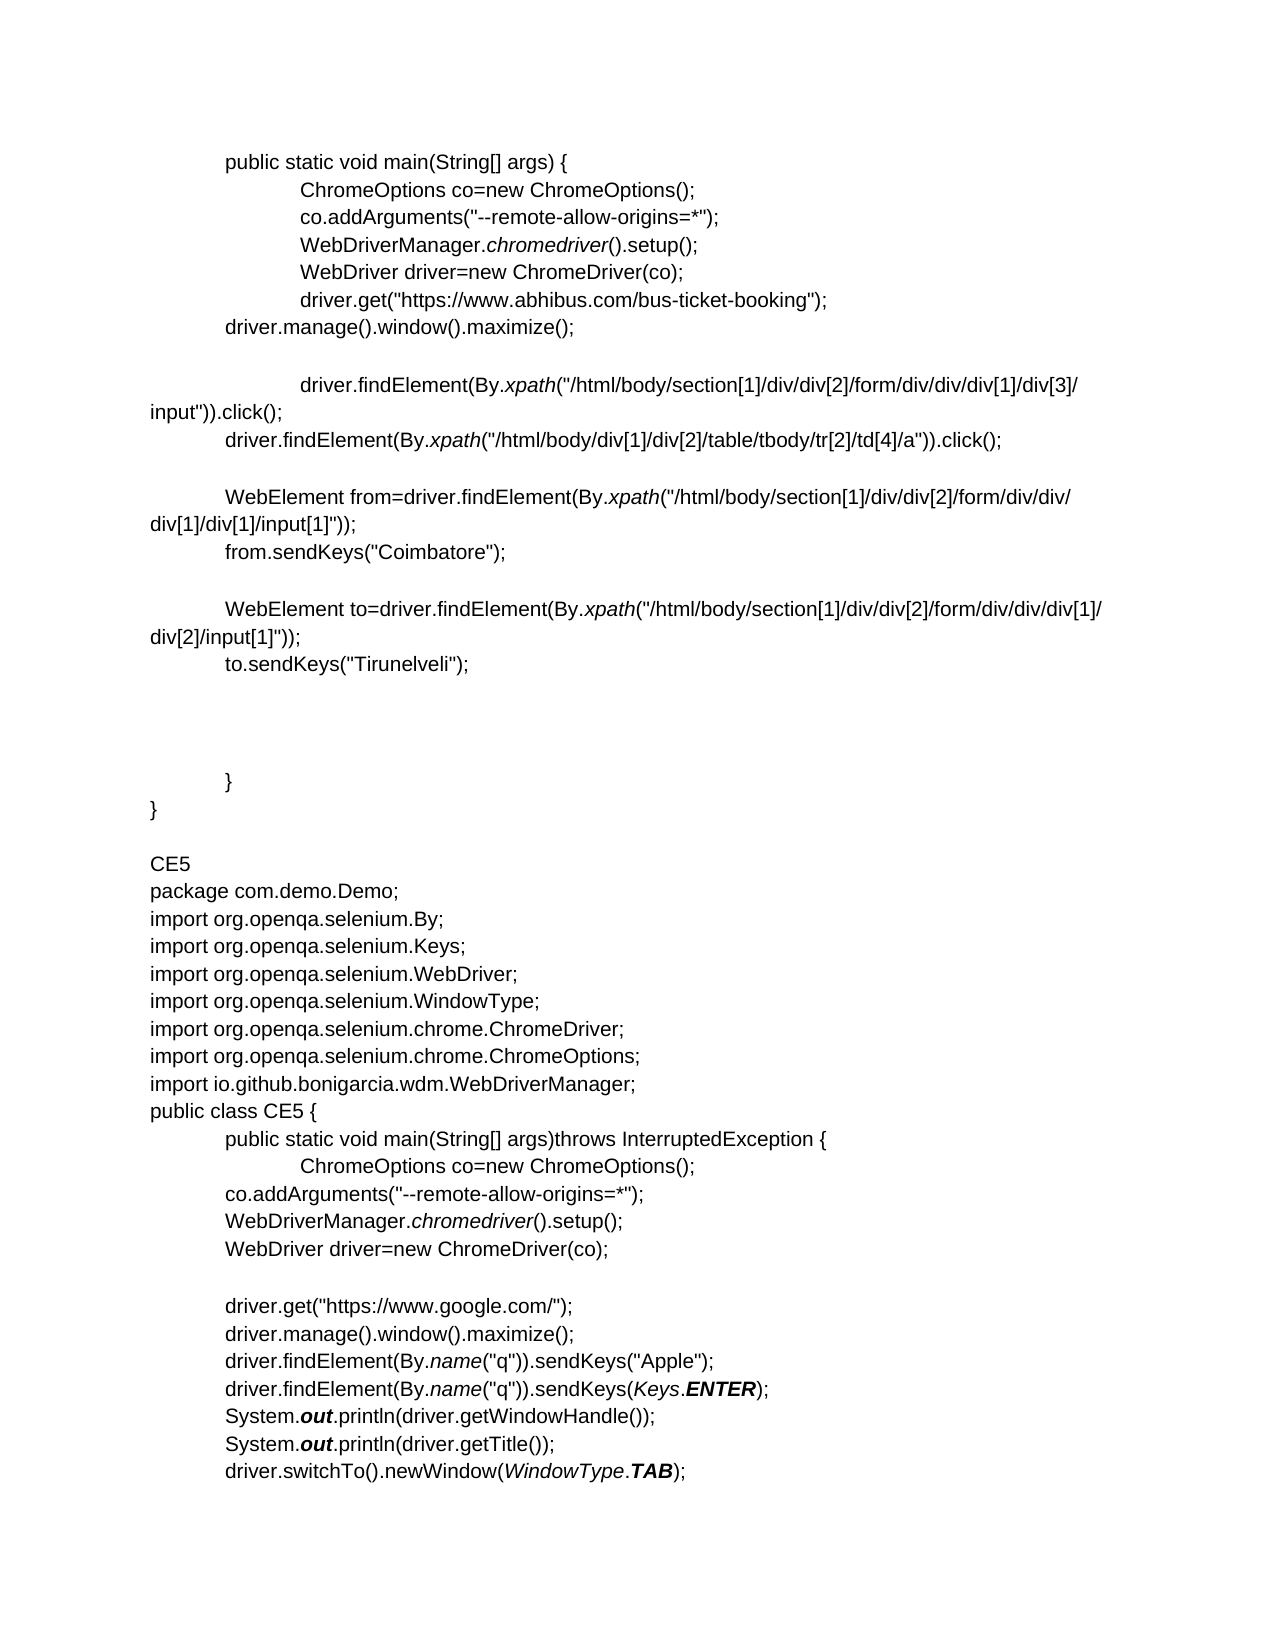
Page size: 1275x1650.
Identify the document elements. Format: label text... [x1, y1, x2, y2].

text public static void main(String[] args) { [150, 150, 1125, 174]
text public static void main(String[] args)throws InterruptedException { [150, 1127, 1125, 1151]
text import org.openqa.selenium.By; [150, 907, 1125, 931]
text WebDriver driver=new ChromeDriver(co); [150, 1237, 1125, 1261]
text WebDriverManager.chromedriver().setup(); [150, 232, 1125, 256]
text driver.findElement(By.xpath("/html/body/div[1]/div[2]/table/tbody/tr[2]/td[4]/a")).click(); [150, 427, 1125, 451]
text driver.findElement(By.xpath("/html/body/section[1]/div/div[2]/form/div/div/div[1]/div[3]/input")).click(); [150, 372, 1125, 424]
text to.sendKeys("Tirunelveli"); [150, 652, 1125, 676]
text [150, 1377, 1125, 1401]
text ChromeOptions co=new ChromeOptions(); [150, 1154, 1125, 1178]
text co.addArguments("--remote-allow-origins=*"); [150, 205, 1125, 229]
text co.addArguments("--remote-allow-origins=*"); [150, 1182, 1125, 1206]
text driver.get("https://www.google.com/"); [150, 1294, 1125, 1318]
text WebDriverManager.chromedriver().setup(); [150, 1209, 1125, 1233]
text driver.get("https://www.abhibus.com/bus-ticket-booking"); [150, 287, 1125, 311]
text WebElement to=driver.findElement(By.xpath("/html/body/section[1]/div/div[2]/form/div/div/div[1]/div[2]/input[1]")); [150, 597, 1125, 649]
text } [150, 769, 1125, 793]
text driver.manage().window().maximize(); [150, 315, 1125, 339]
text from.sendKeys("Coimbatore"); [150, 540, 1125, 564]
text CE5 [150, 852, 1125, 876]
text System.out.println(driver.getWindowHandle()); [150, 1404, 1125, 1428]
text import org.openqa.selenium.chrome.ChromeOptions; [150, 1044, 1125, 1068]
text driver.manage().window().maximize(); [150, 1322, 1125, 1346]
text import org.openqa.selenium.WindowType; [150, 989, 1125, 1013]
text public class CE5 { [150, 1099, 1125, 1123]
text WebDriver driver=new ChromeDriver(co); [150, 260, 1125, 284]
text ChromeOptions co=new ChromeOptions(); [150, 177, 1125, 201]
text driver.switchTo().newWindow(WindowType.TAB); [150, 1459, 1125, 1483]
text System.out.println(driver.getTitle()); [150, 1432, 1125, 1456]
text import org.openqa.selenium.Keys; [150, 934, 1125, 958]
text import org.openqa.selenium.chrome.ChromeDriver; [150, 1017, 1125, 1041]
text } [150, 797, 1125, 821]
text WebElement from=driver.findElement(By.xpath("/html/body/section[1]/div/div[2]/form/div/div/div[1]/div[1]/input[1]")); [150, 485, 1125, 536]
text import org.openqa.selenium.WebDriver; [150, 962, 1125, 986]
text package com.demo.Demo; [150, 879, 1125, 903]
text driver.findElement(By.name("q")).sendKeys("Apple"); [150, 1349, 1125, 1373]
text import io.github.bonigarcia.wdm.WebDriverManager; [150, 1072, 1125, 1096]
